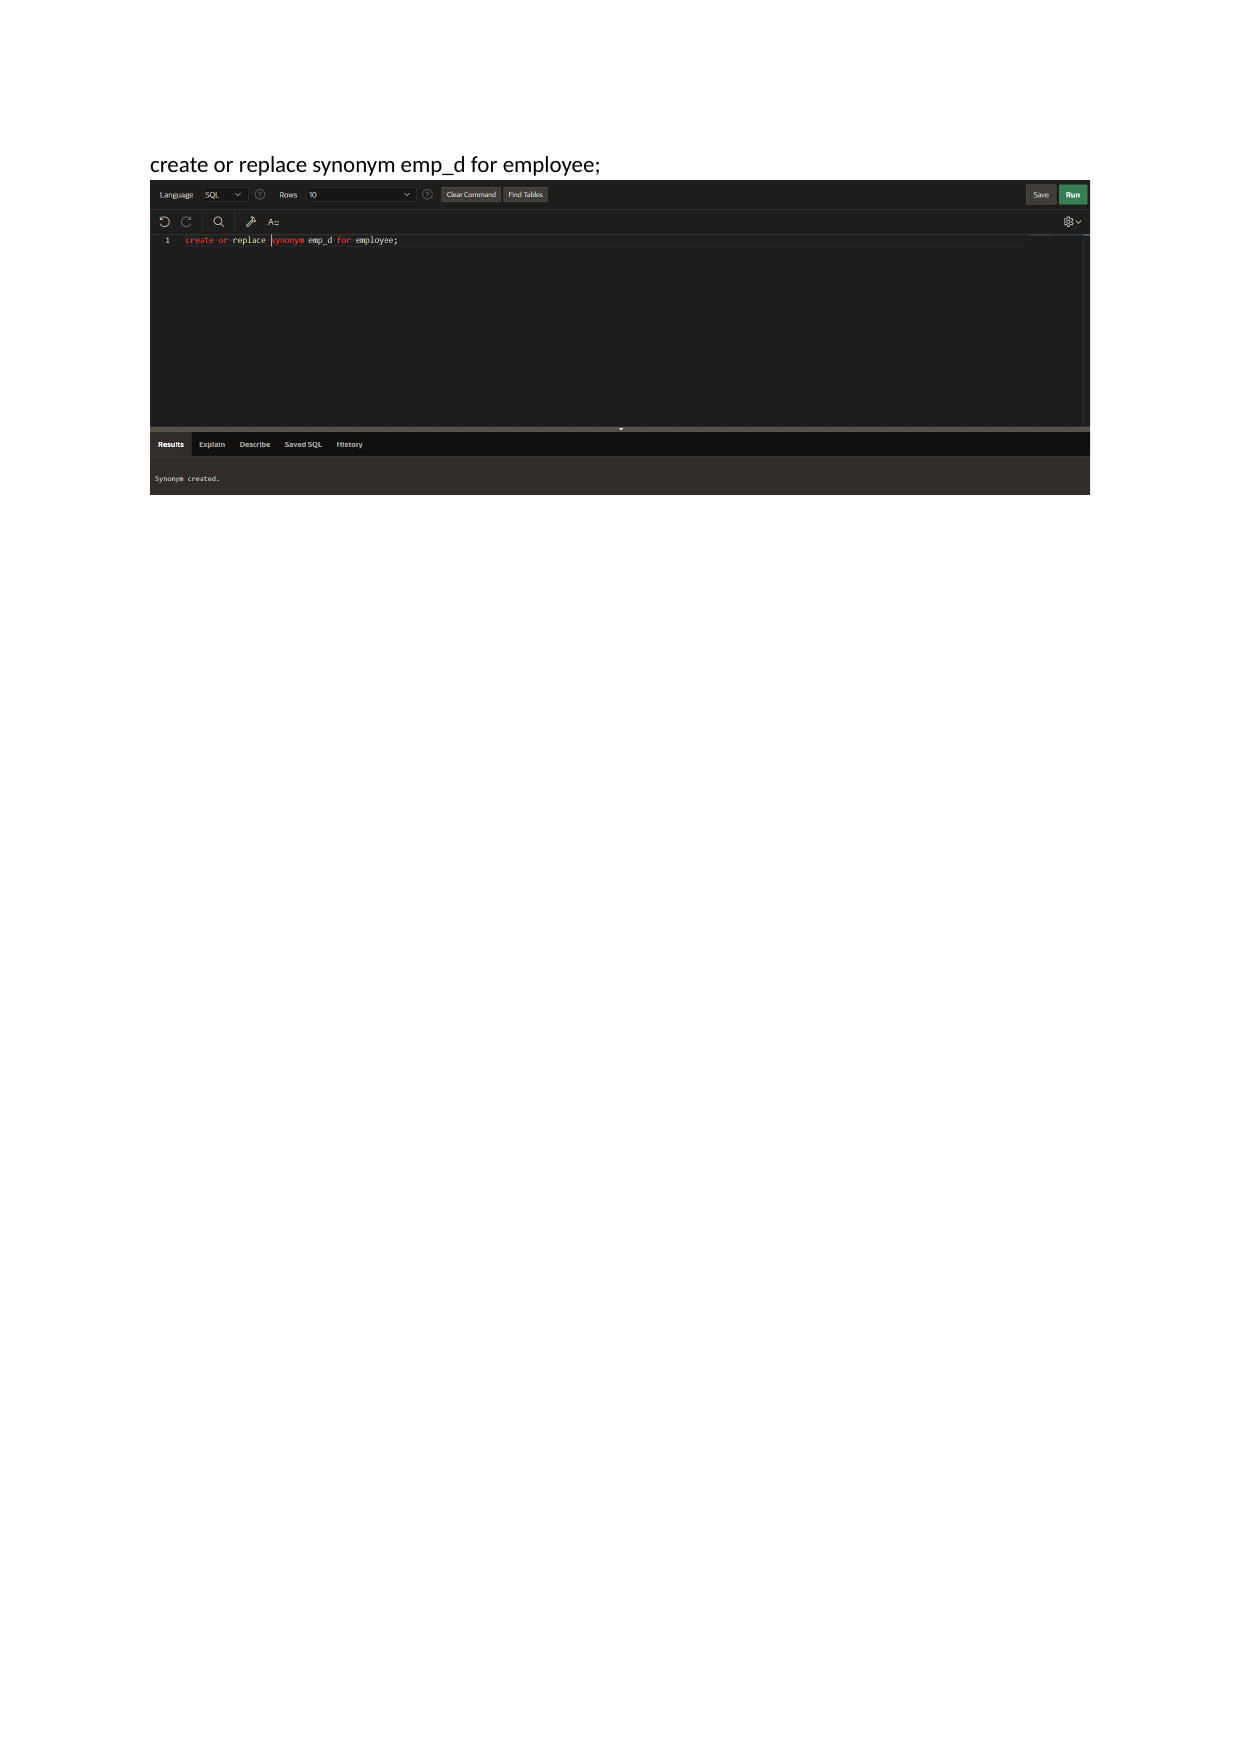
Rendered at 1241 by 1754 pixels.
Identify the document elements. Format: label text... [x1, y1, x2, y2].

text create or replace synonym emp_d for employee; [150, 150, 1090, 180]
picture [150, 180, 1091, 495]
